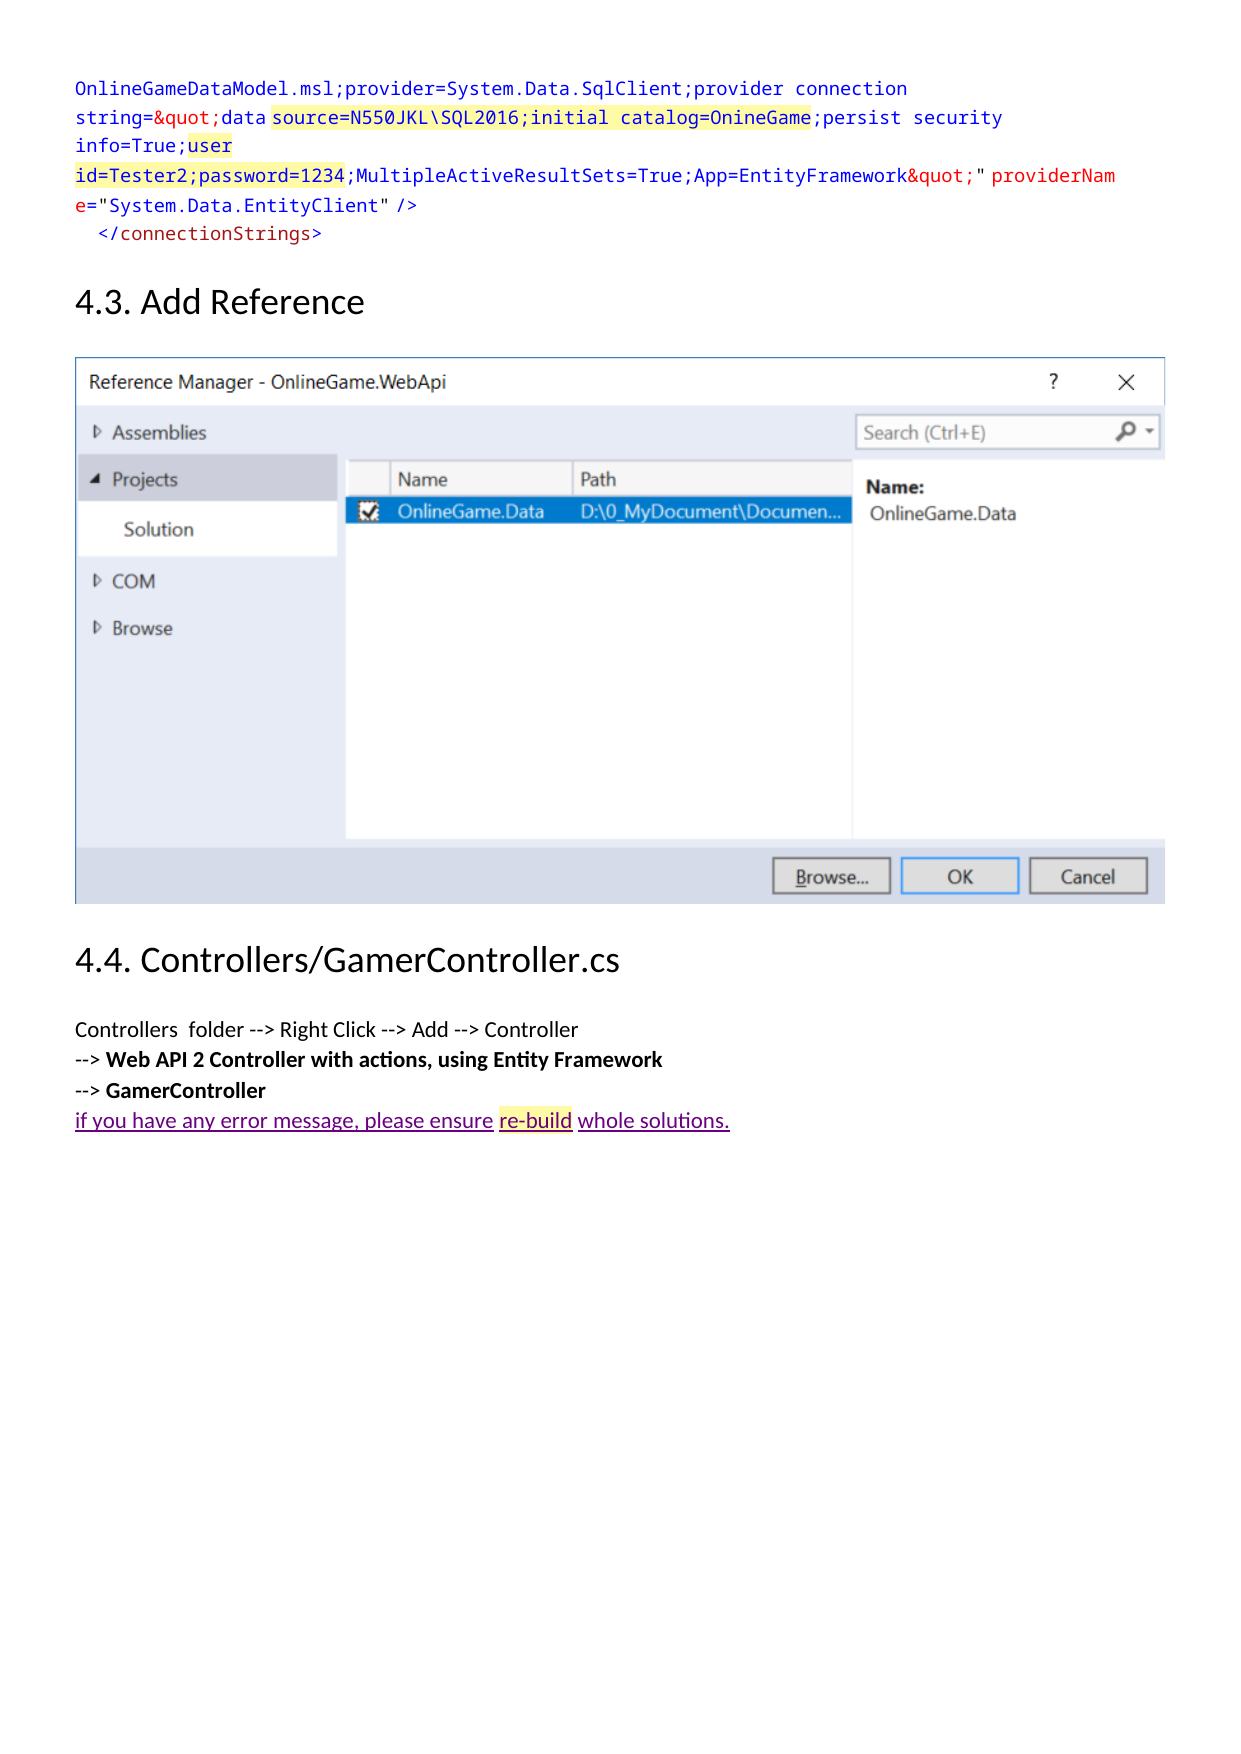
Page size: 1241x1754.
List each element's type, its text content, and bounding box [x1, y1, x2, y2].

text Controllers folder --> Right Click --> Add --> Controller [75, 1015, 1165, 1043]
text --> Web API 2 Controller with actions, using Entity Framework [75, 1046, 1165, 1073]
text </connectionStrings> [75, 220, 1165, 246]
text if you have any error message, please ensure re-build whole solutions. [572, 1106, 1165, 1134]
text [75, 75, 1165, 218]
text if you have any error message, please ensure re-build whole solutions. [75, 1106, 499, 1134]
text 4.4. Controllers/GamerController.cs [75, 936, 1165, 981]
text --> GamerController [75, 1076, 1165, 1104]
picture [75, 357, 1166, 904]
text 4.3. Add Reference [75, 278, 1165, 324]
